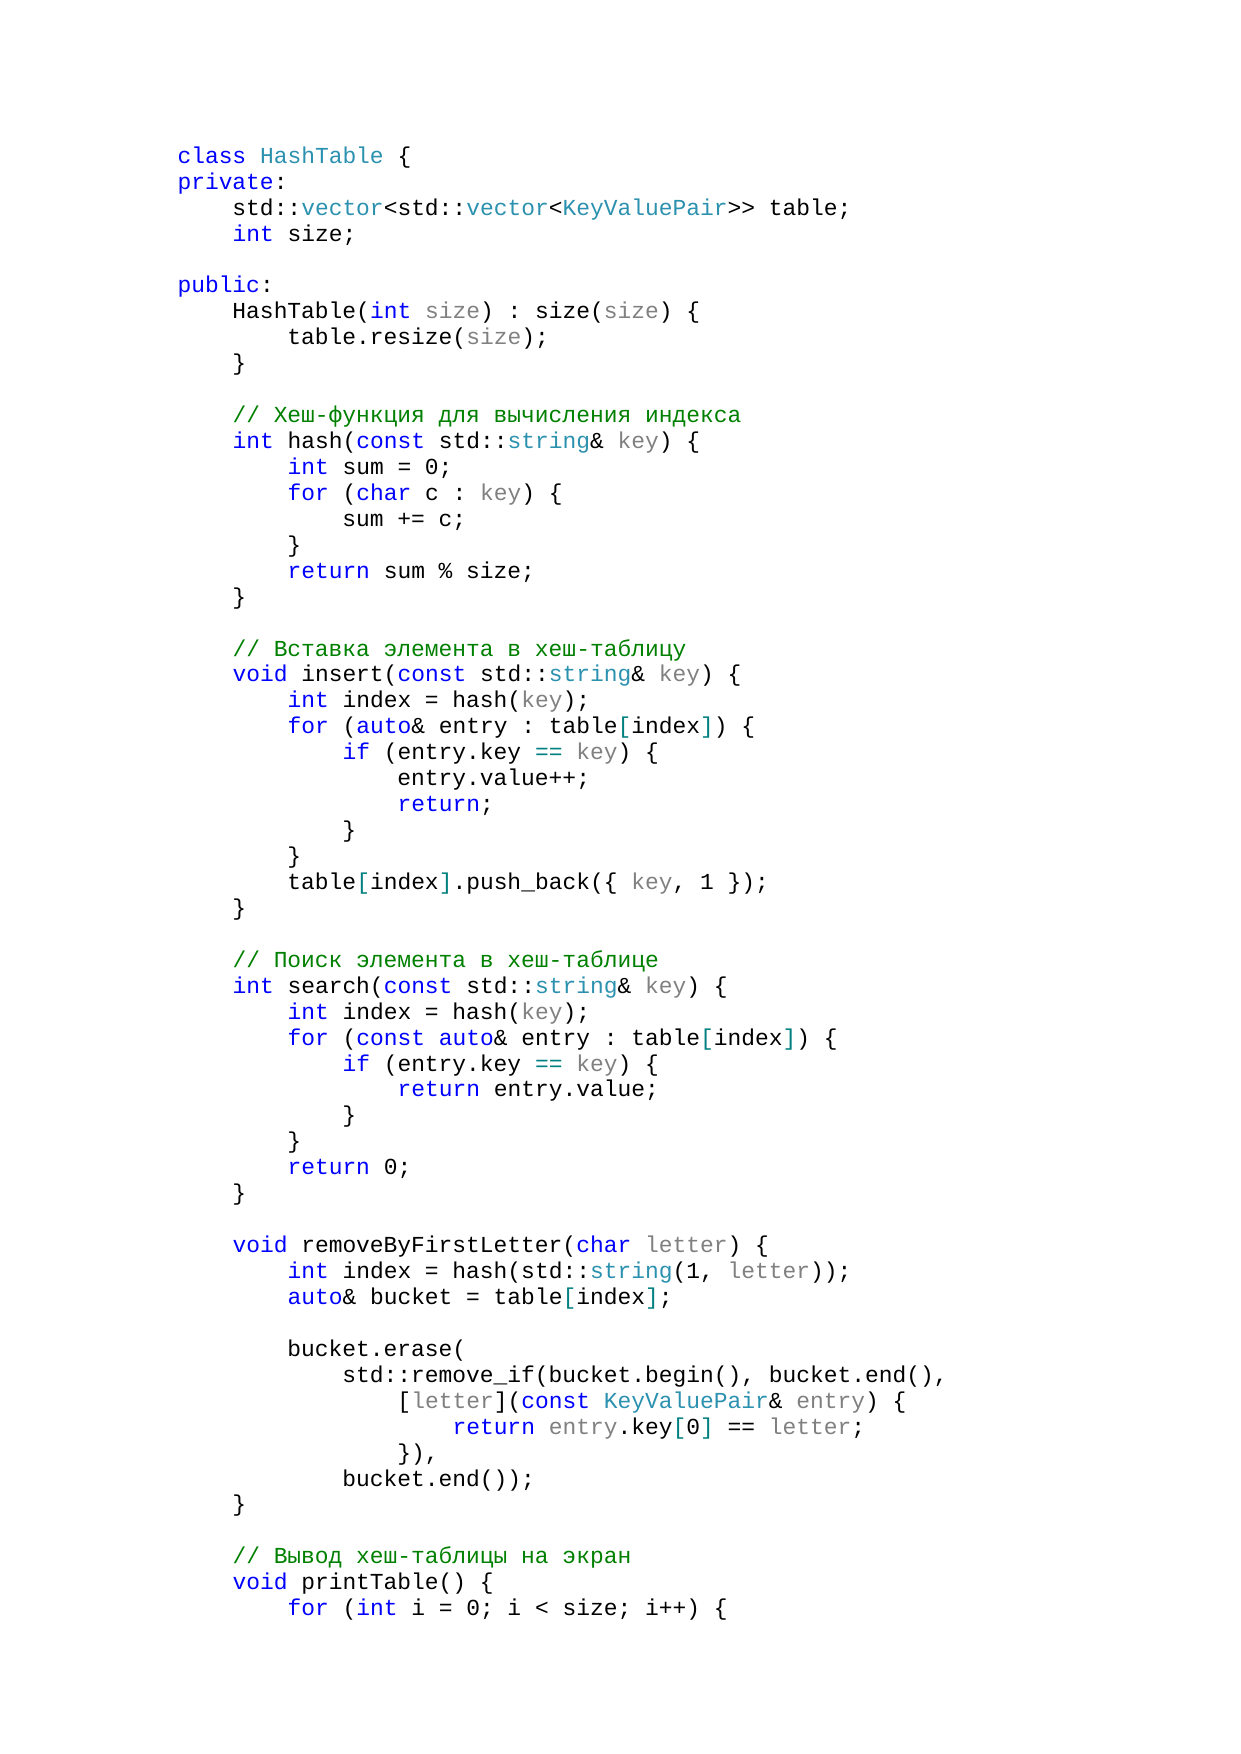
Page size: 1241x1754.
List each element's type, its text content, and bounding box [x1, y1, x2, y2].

text void printTable() { [177, 1571, 1152, 1597]
text private: [177, 170, 1152, 196]
text entry.value++; [177, 767, 1152, 792]
text bucket.end()); [177, 1467, 1152, 1493]
text sum += c; [177, 507, 1152, 533]
text // Поиск элемента в хеш-таблице [177, 948, 1152, 974]
text } [177, 1130, 1152, 1156]
text int sum = 0; [177, 455, 1152, 481]
text } [177, 1493, 1152, 1519]
text int hash(const std::string& key) { [177, 429, 1152, 455]
text auto& bucket = table[index]; [177, 1285, 1152, 1311]
text // Хеш-функция для вычисления индекса [177, 403, 1152, 429]
text int size; [177, 222, 1152, 248]
text return 0; [177, 1156, 1152, 1182]
text // Вставка элемента в хеш-таблицу [177, 637, 1152, 663]
text void insert(const std::string& key) { [177, 663, 1152, 689]
text if (entry.key == key) { [177, 1052, 1152, 1078]
text int index = hash(key); [177, 689, 1152, 715]
text class HashTable { [177, 144, 1152, 170]
text HashTable(int size) : size(size) { [177, 300, 1152, 326]
text } [177, 896, 1152, 922]
text public: [177, 274, 1152, 300]
text table[index].push_back({ key, 1 }); [177, 870, 1152, 896]
text } [177, 533, 1152, 559]
text } [177, 1182, 1152, 1207]
text }), [177, 1441, 1152, 1467]
text if (entry.key == key) { [177, 741, 1152, 767]
text } [177, 352, 1152, 377]
text std::vector<std::vector<KeyValuePair>> table; [177, 196, 1152, 222]
text } [177, 844, 1152, 870]
text int index = hash(key); [177, 1000, 1152, 1026]
text return sum % size; [177, 559, 1152, 585]
text return entry.value; [177, 1078, 1152, 1104]
text for (int i = 0; i < size; i++) { [177, 1597, 1152, 1622]
text void removeByFirstLetter(char letter) { [177, 1233, 1152, 1259]
text int index = hash(std::string(1, letter)); [177, 1259, 1152, 1285]
text return; [177, 792, 1152, 818]
text } [177, 818, 1152, 844]
text return entry.key[0] == letter; [177, 1415, 1152, 1441]
text for (auto& entry : table[index]) { [177, 715, 1152, 741]
text [letter](const KeyValuePair& entry) { [177, 1389, 1152, 1415]
text bucket.erase( [177, 1337, 1152, 1363]
text int search(const std::string& key) { [177, 974, 1152, 1000]
text } [177, 1104, 1152, 1130]
text } [177, 585, 1152, 611]
text std::remove_if(bucket.begin(), bucket.end(), [177, 1363, 1152, 1389]
text for (char c : key) { [177, 481, 1152, 507]
text table.resize(size); [177, 326, 1152, 352]
text // Вывод хеш-таблицы на экран [177, 1545, 1152, 1571]
text for (const auto& entry : table[index]) { [177, 1026, 1152, 1052]
